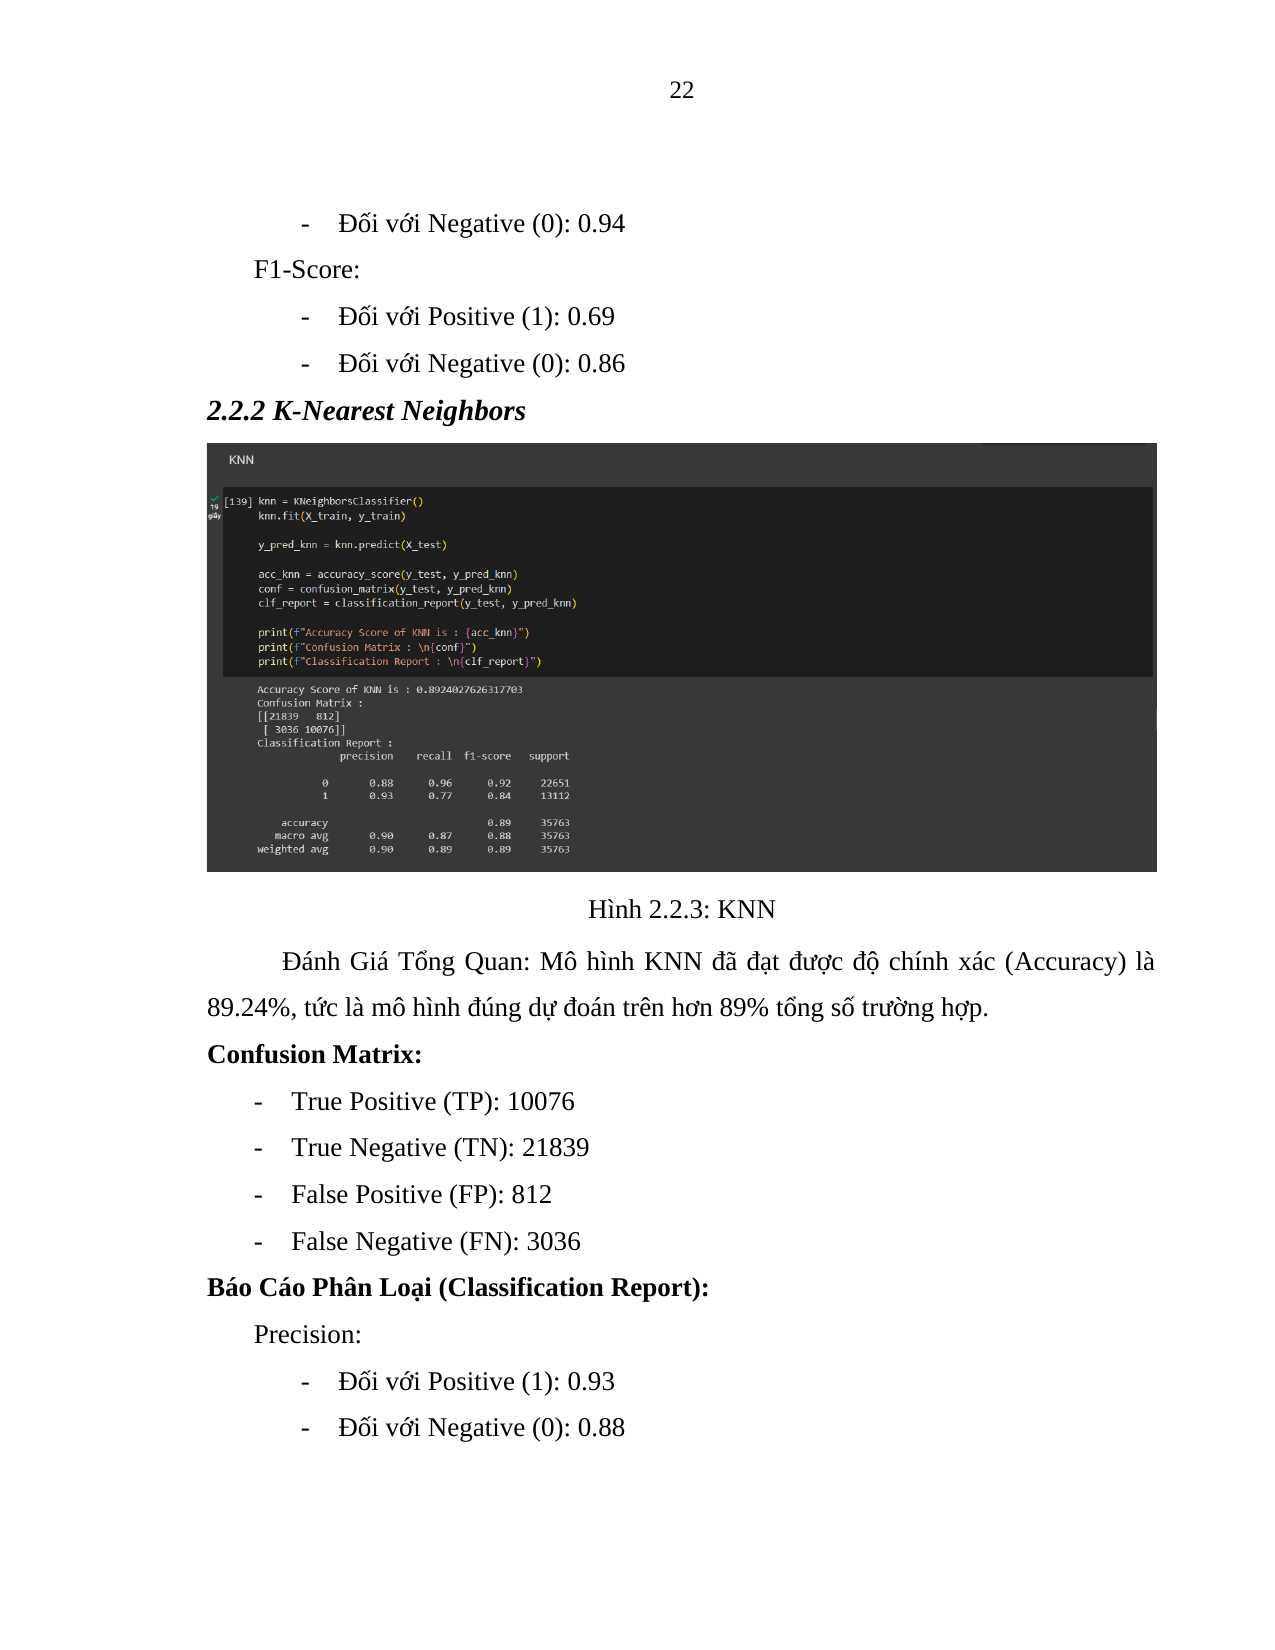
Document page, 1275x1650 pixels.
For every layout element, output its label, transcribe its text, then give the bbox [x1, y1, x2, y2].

list True Positive (TP): 10076 [254, 1085, 1157, 1116]
list False Positive (FP): 812 [254, 1178, 1157, 1209]
text Hình 2.2.3: KNN [207, 893, 1157, 924]
list Đối với Positive (1): 0.69 [301, 300, 1157, 331]
list False Negative (FN): 3036 [254, 1225, 1157, 1256]
list True Negative (TN): 21839 [254, 1131, 1157, 1162]
text F1-Score: [254, 253, 1157, 284]
list Đối với Negative (0): 0.94 [301, 207, 1157, 238]
picture [206, 443, 1157, 872]
text Precision: [254, 1318, 1157, 1349]
text Confusion Matrix: [207, 1038, 1157, 1069]
text Đánh Giá Tổng Quan: Mô hình KNN đã đạt được độ chính xác (Accuracy) là 89.24%, tức là mô hình đúng dự đoán trên hơn 89% tổng số trường hợp. [207, 945, 1157, 1022]
list Đối với Negative (0): 0.88 [301, 1411, 1157, 1442]
list Đối với Positive (1): 0.93 [301, 1365, 1157, 1396]
text Báo Cáo Phân Loại (Classification Report): [207, 1271, 1157, 1302]
text 2.2.2 K-Nearest Neighbors [207, 393, 1157, 427]
list Đối với Negative (0): 0.86 [301, 347, 1157, 378]
